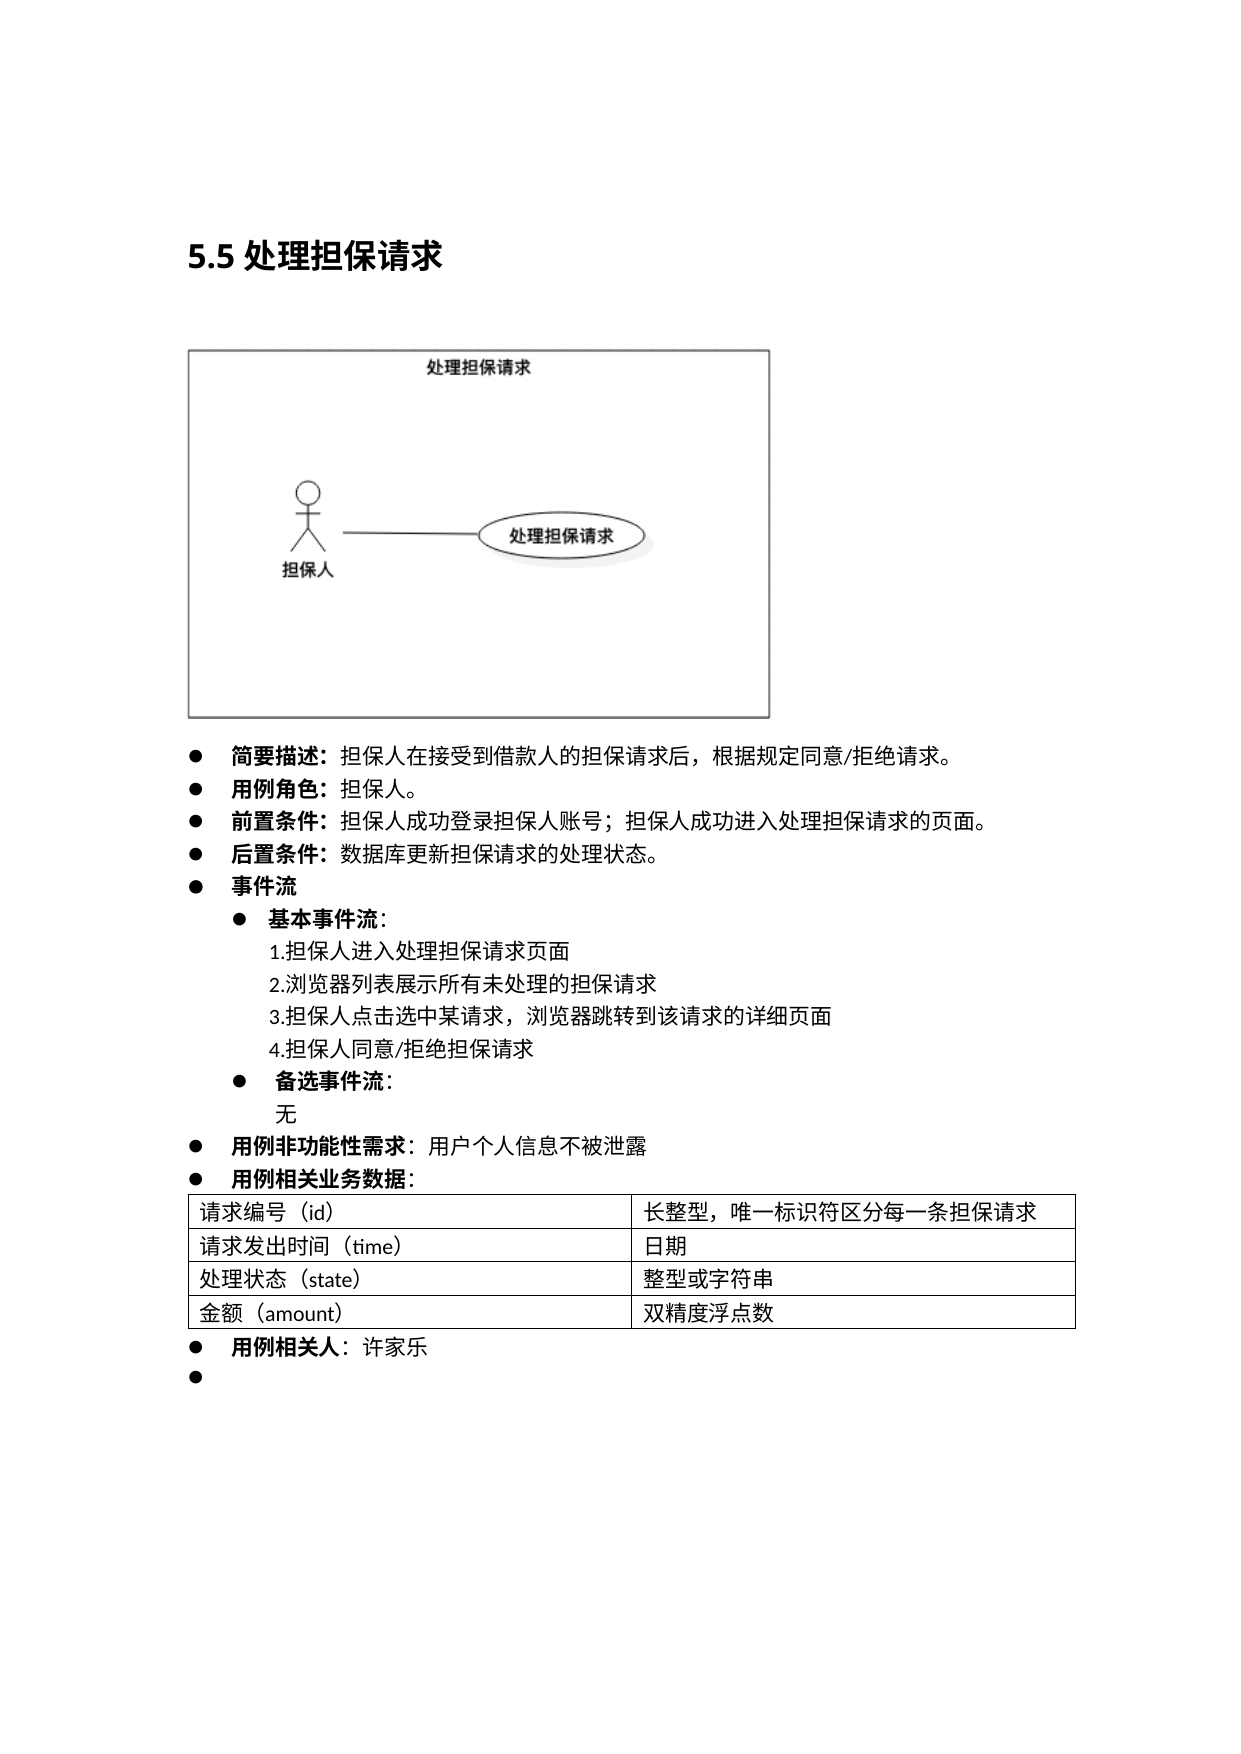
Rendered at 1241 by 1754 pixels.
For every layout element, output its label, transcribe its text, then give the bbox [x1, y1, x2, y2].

table_cell 整型或字符串 [632, 1262, 1075, 1294]
list 事件流 [187, 869, 1053, 901]
text 3.担保人点击选中某请求，浏览器跳转到该请求的详细页面 [269, 999, 1053, 1031]
text 2.浏览器列表展示所有未处理的担保请求 [269, 966, 1053, 999]
table_cell 处理状态（state） [189, 1262, 631, 1294]
list 简要描述：担保人在接受到借款人的担保请求后，根据规定同意/拒绝请求。 [187, 739, 1053, 771]
picture [187, 348, 771, 719]
list 前置条件：担保人成功登录担保人账号；担保人成功进入处理担保请求的页面。 [187, 804, 1053, 836]
list 用例角色：担保人。 [187, 771, 1053, 804]
list 基本事件流： [231, 901, 1053, 934]
text 1.担保人进入处理担保请求页面 [269, 934, 1053, 966]
table_cell 金额（amount） [189, 1296, 631, 1328]
list 后置条件：数据库更新担保请求的处理状态。 [187, 836, 1053, 869]
table_header 请求编号（id） [189, 1195, 631, 1227]
table_header 长整型，唯一标识符区分每一条担保请求 [632, 1195, 1075, 1227]
table_cell 双精度浮点数 [632, 1296, 1075, 1328]
text 4.担保人同意/拒绝担保请求 [269, 1031, 1053, 1064]
table_cell 日期 [632, 1229, 1075, 1261]
subtitle 5.5 处理担保请求 [187, 222, 1053, 287]
list 备选事件流： [231, 1064, 1053, 1096]
list 用例相关人：许家乐 [187, 1329, 1053, 1362]
list 用例相关业务数据： [187, 1161, 1053, 1194]
list 用例非功能性需求：用户个人信息不被泄露 [187, 1129, 1053, 1161]
list 无 [275, 1096, 1053, 1129]
table_cell 请求发出时间（time） [189, 1229, 631, 1261]
